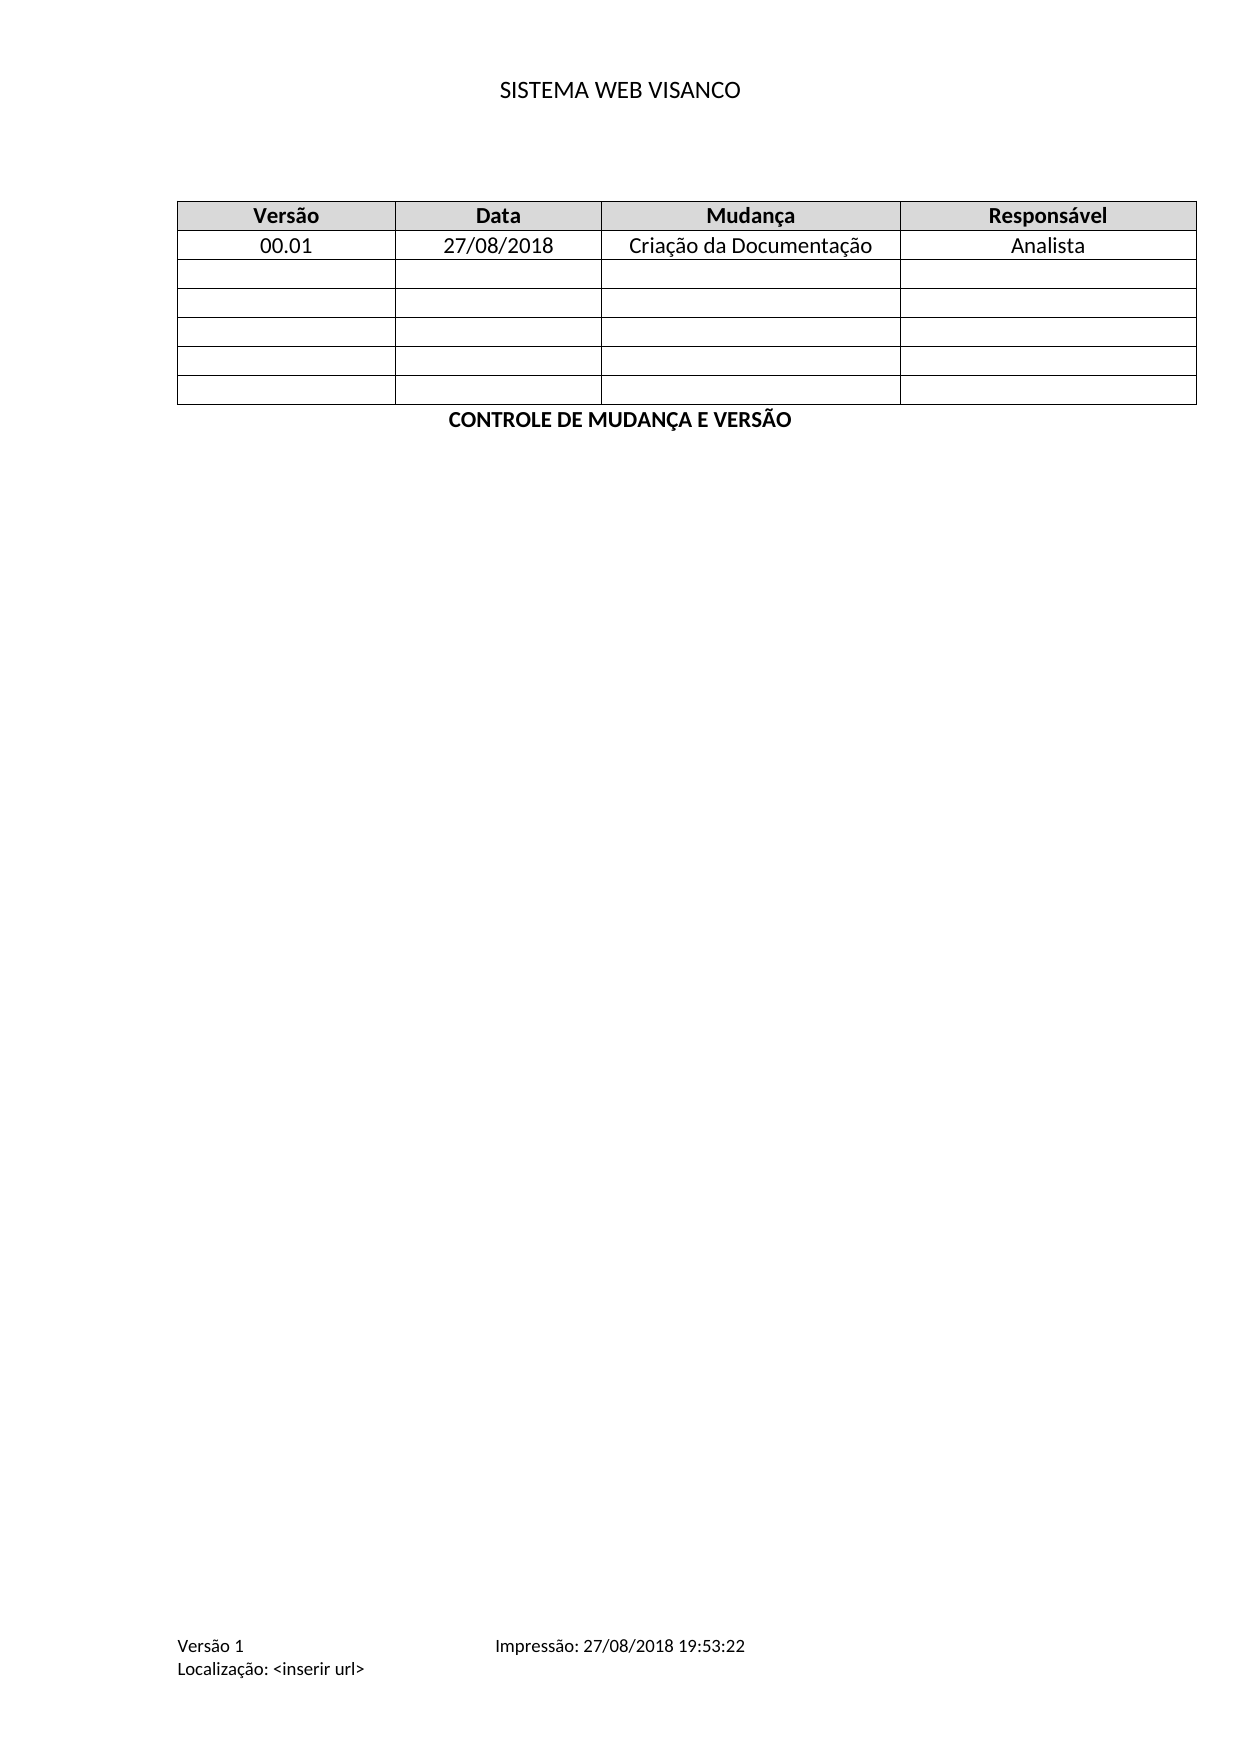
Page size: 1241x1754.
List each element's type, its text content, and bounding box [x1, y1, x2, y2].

table_cell 27/08/2018 [396, 231, 601, 259]
table_header Data [396, 202, 601, 230]
table_cell [178, 318, 395, 346]
table_cell [178, 347, 395, 375]
table_cell [901, 289, 1196, 317]
text CONTROLE DE MUDANÇA E VERSÃO [177, 405, 1063, 433]
table_header Versão [178, 202, 395, 230]
table_cell [602, 376, 900, 404]
table_cell [901, 318, 1196, 346]
table_cell [396, 376, 601, 404]
table_cell [602, 318, 900, 346]
table_cell [178, 376, 395, 404]
table_cell [901, 376, 1196, 404]
table_cell [178, 289, 395, 317]
table_header Responsável [901, 202, 1196, 230]
table_cell [602, 289, 900, 317]
table_cell [901, 260, 1196, 288]
table_header Mudança [602, 202, 900, 230]
table_cell [396, 318, 601, 346]
table_cell [396, 260, 601, 288]
table_cell 00.01 [178, 231, 395, 259]
table_cell Analista [901, 231, 1196, 259]
table_cell [901, 347, 1196, 375]
table_cell [602, 347, 900, 375]
table_cell [602, 260, 900, 288]
table_cell [396, 347, 601, 375]
table_cell [178, 260, 395, 288]
table_cell [396, 289, 601, 317]
table_cell Criação da Documentação [602, 231, 900, 259]
